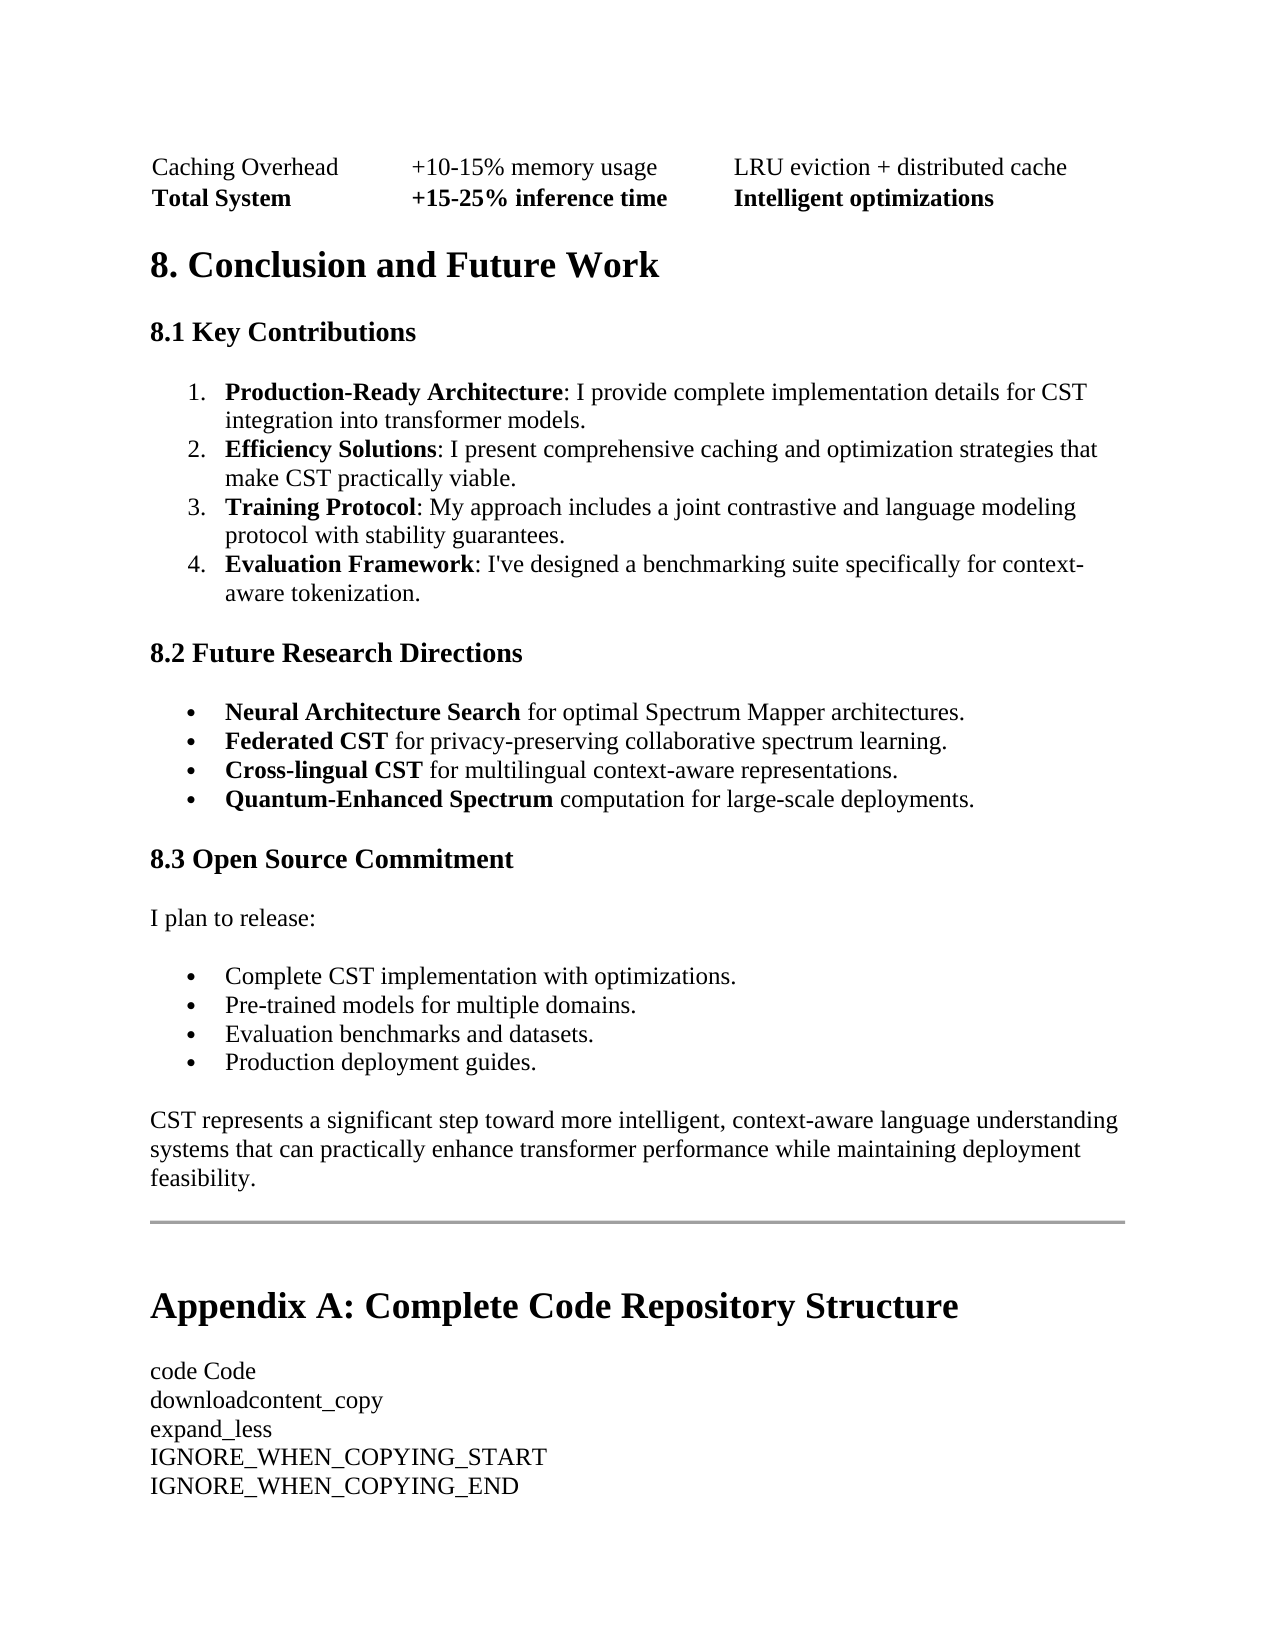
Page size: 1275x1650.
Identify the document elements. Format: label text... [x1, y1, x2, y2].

text Appendix A: Complete Code Repository Structure [150, 1284, 1125, 1327]
table_cell Total System [150, 182, 410, 214]
text expand_less [150, 1414, 1125, 1442]
list Quantum-Enhanced Spectrum computation for large-scale deployments. [187, 784, 1125, 812]
table_cell +10-15% memory usage [410, 150, 732, 182]
text 8.3 Open Source Commitment [150, 842, 1125, 874]
list Evaluation benchmarks and datasets. [187, 1019, 1125, 1047]
text IGNORE_WHEN_COPYING_START [150, 1442, 1125, 1471]
text 8. Conclusion and Future Work [150, 243, 1125, 286]
table_cell +15-25% inference time [410, 182, 732, 214]
list Production-Ready Architecture: I provide complete implementation details for CST integration into transformer models. [187, 377, 1125, 434]
list Evaluation Framework: I've designed a benchmarking suite specifically for context-aware tokenization. [187, 549, 1125, 607]
text 8.2 Future Research Directions [150, 636, 1125, 668]
text downloadcontent_copy [150, 1385, 1125, 1414]
list Efficiency Solutions: I present comprehensive caching and optimization strategies that make CST practically viable. [187, 434, 1125, 492]
text CST represents a significant step toward more intelligent, context-aware language understanding systems that can practically enhance transformer performance while maintaining deployment feasibility. [150, 1105, 1125, 1192]
list Complete CST implementation with optimizations. [187, 961, 1125, 990]
table_cell LRU eviction + distributed cache [732, 150, 1110, 182]
text 8.1 Key Contributions [150, 315, 1125, 348]
list Cross-lingual CST for multilingual context-aware representations. [187, 755, 1125, 784]
list Federated CST for privacy-preserving collaborative spectrum learning. [187, 726, 1125, 755]
table_cell Caching Overhead [150, 150, 410, 182]
text I plan to release: [150, 903, 1125, 932]
text IGNORE_WHEN_COPYING_END [150, 1471, 1125, 1500]
list Training Protocol: My approach includes a joint contrastive and language modeling protocol with stability guarantees. [187, 492, 1125, 549]
table_cell Intelligent optimizations [732, 182, 1110, 214]
list Production deployment guides. [187, 1047, 1125, 1076]
list Pre-trained models for multiple domains. [187, 990, 1125, 1019]
list Neural Architecture Search for optimal Spectrum Mapper architectures. [187, 697, 1125, 726]
text code Code [150, 1356, 1125, 1385]
